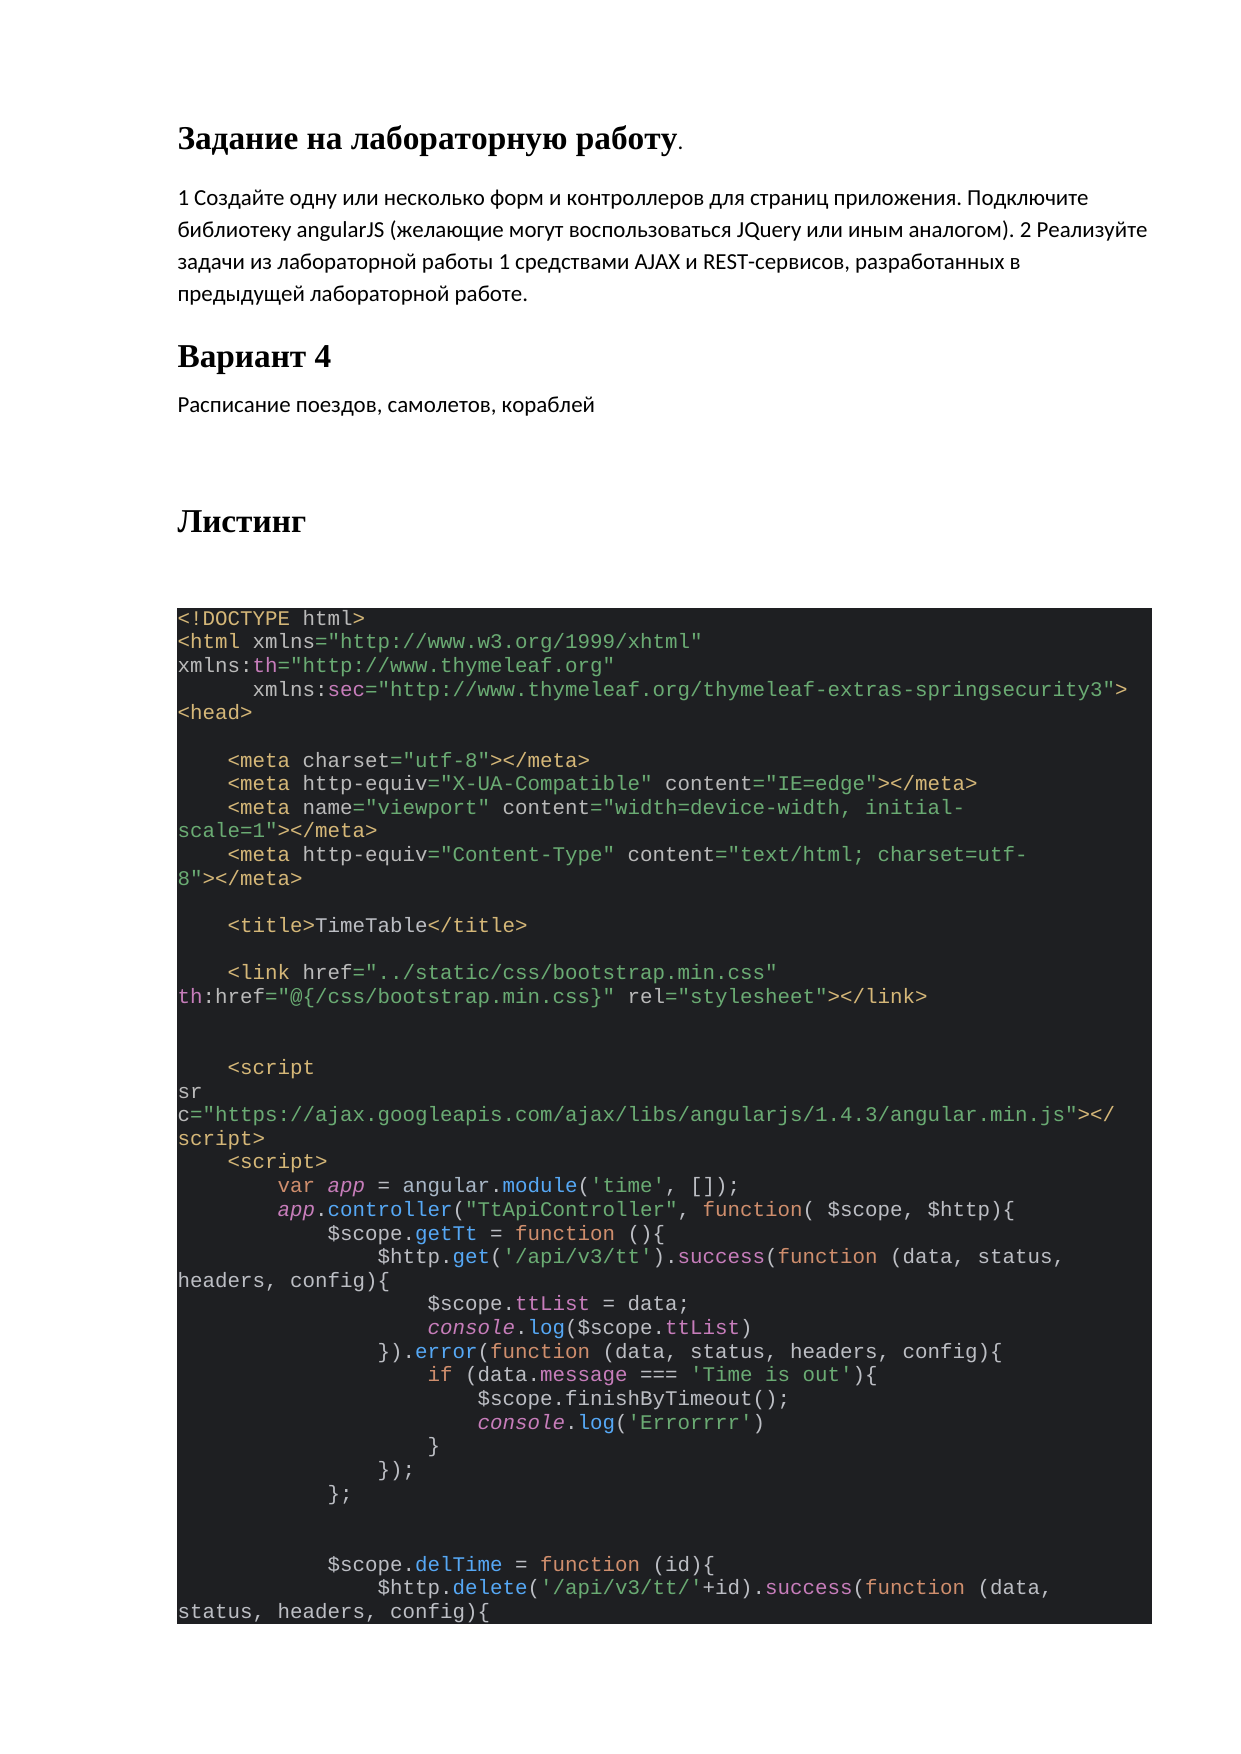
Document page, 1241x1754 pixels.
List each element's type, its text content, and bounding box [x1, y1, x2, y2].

subtitle Листинг [177, 501, 1152, 539]
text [177, 608, 1152, 1624]
text 1 Создайте одну или несколько форм и контроллеров для страниц приложения. Подключите библиотеку angularJS (желающие могут воспользоваться JQuery или иным аналогом). 2 Реализуйте задачи из лабораторной работы 1 средствами AJAX и REST-сервисов, разработанных в предыдущей лабораторной работе. [177, 183, 1152, 308]
subtitle Вариант 4 [177, 337, 1152, 375]
text Расписание поездов, самолетов, кораблей [177, 391, 1152, 419]
text Задание на лабораторную работу. [177, 118, 1152, 156]
